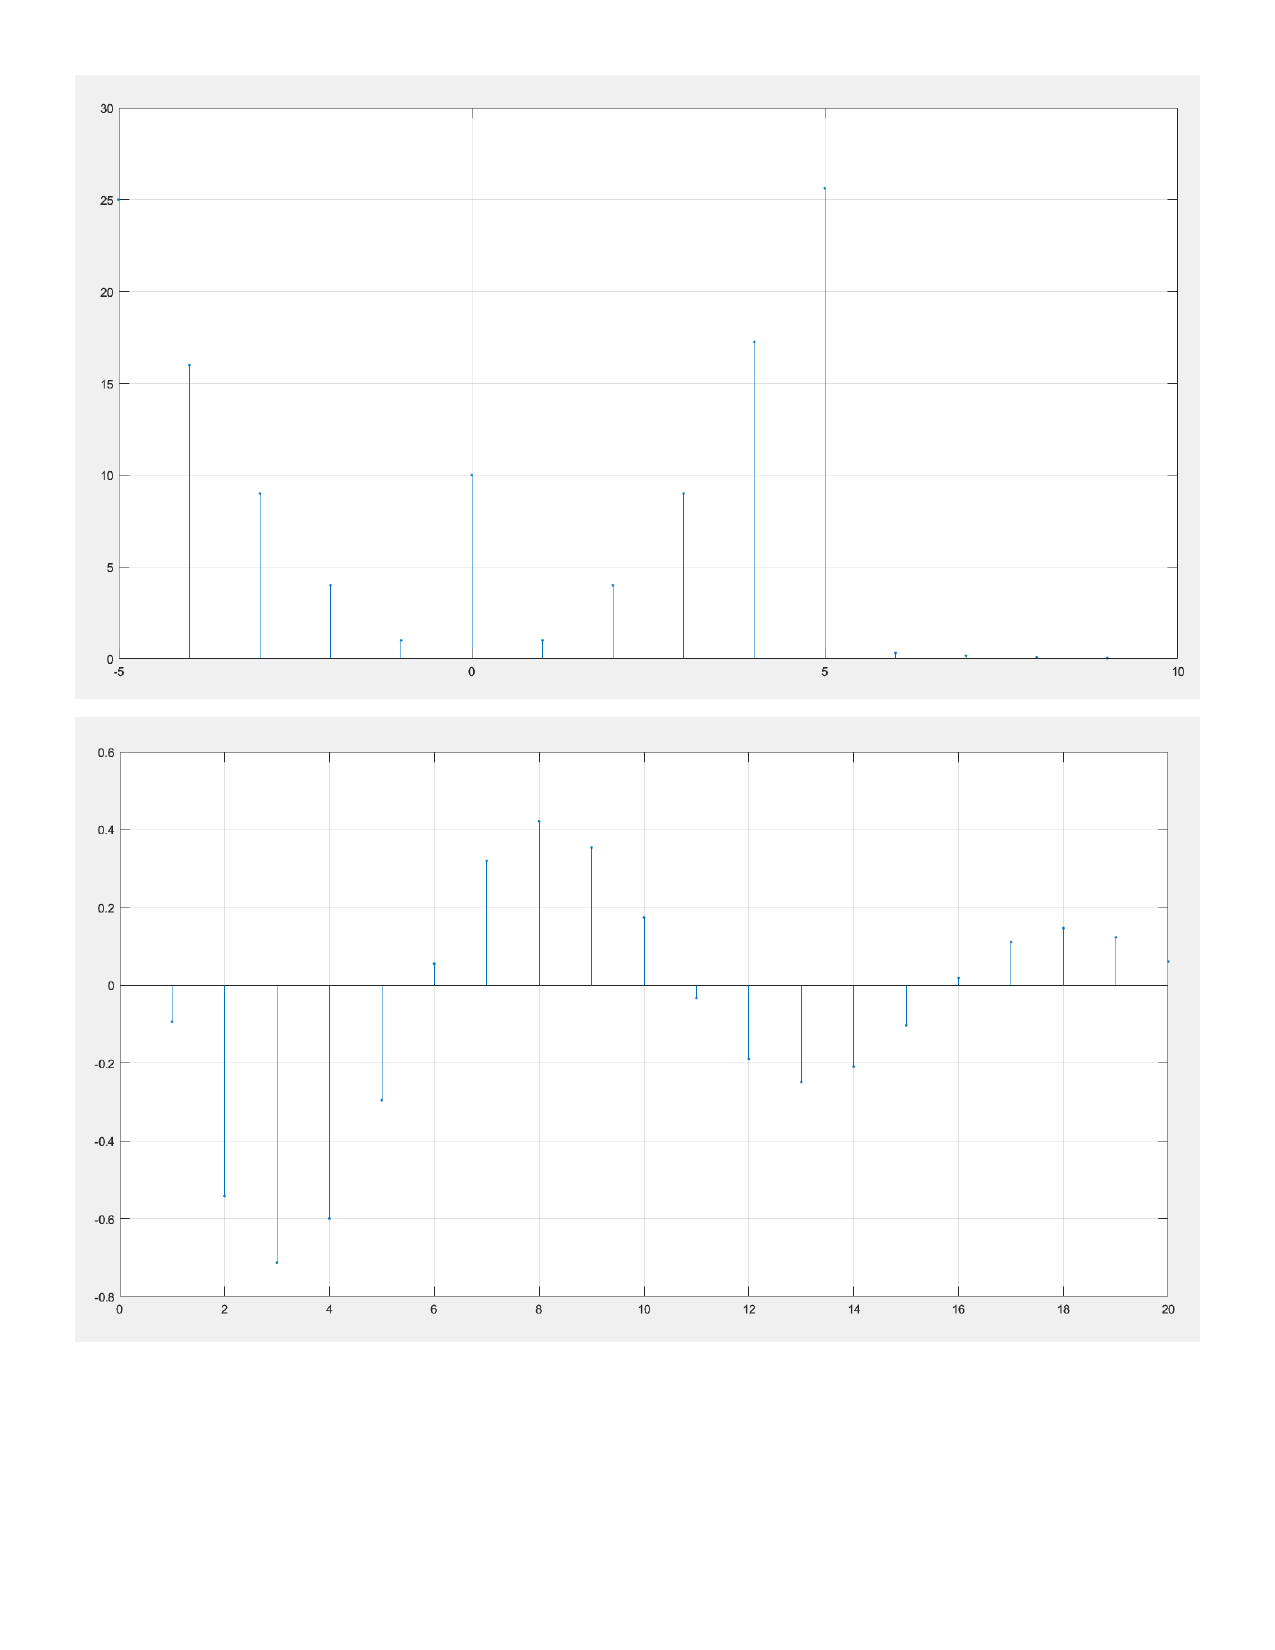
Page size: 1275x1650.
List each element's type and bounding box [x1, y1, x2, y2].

picture [75, 717, 1200, 1342]
picture [75, 75, 1200, 699]
